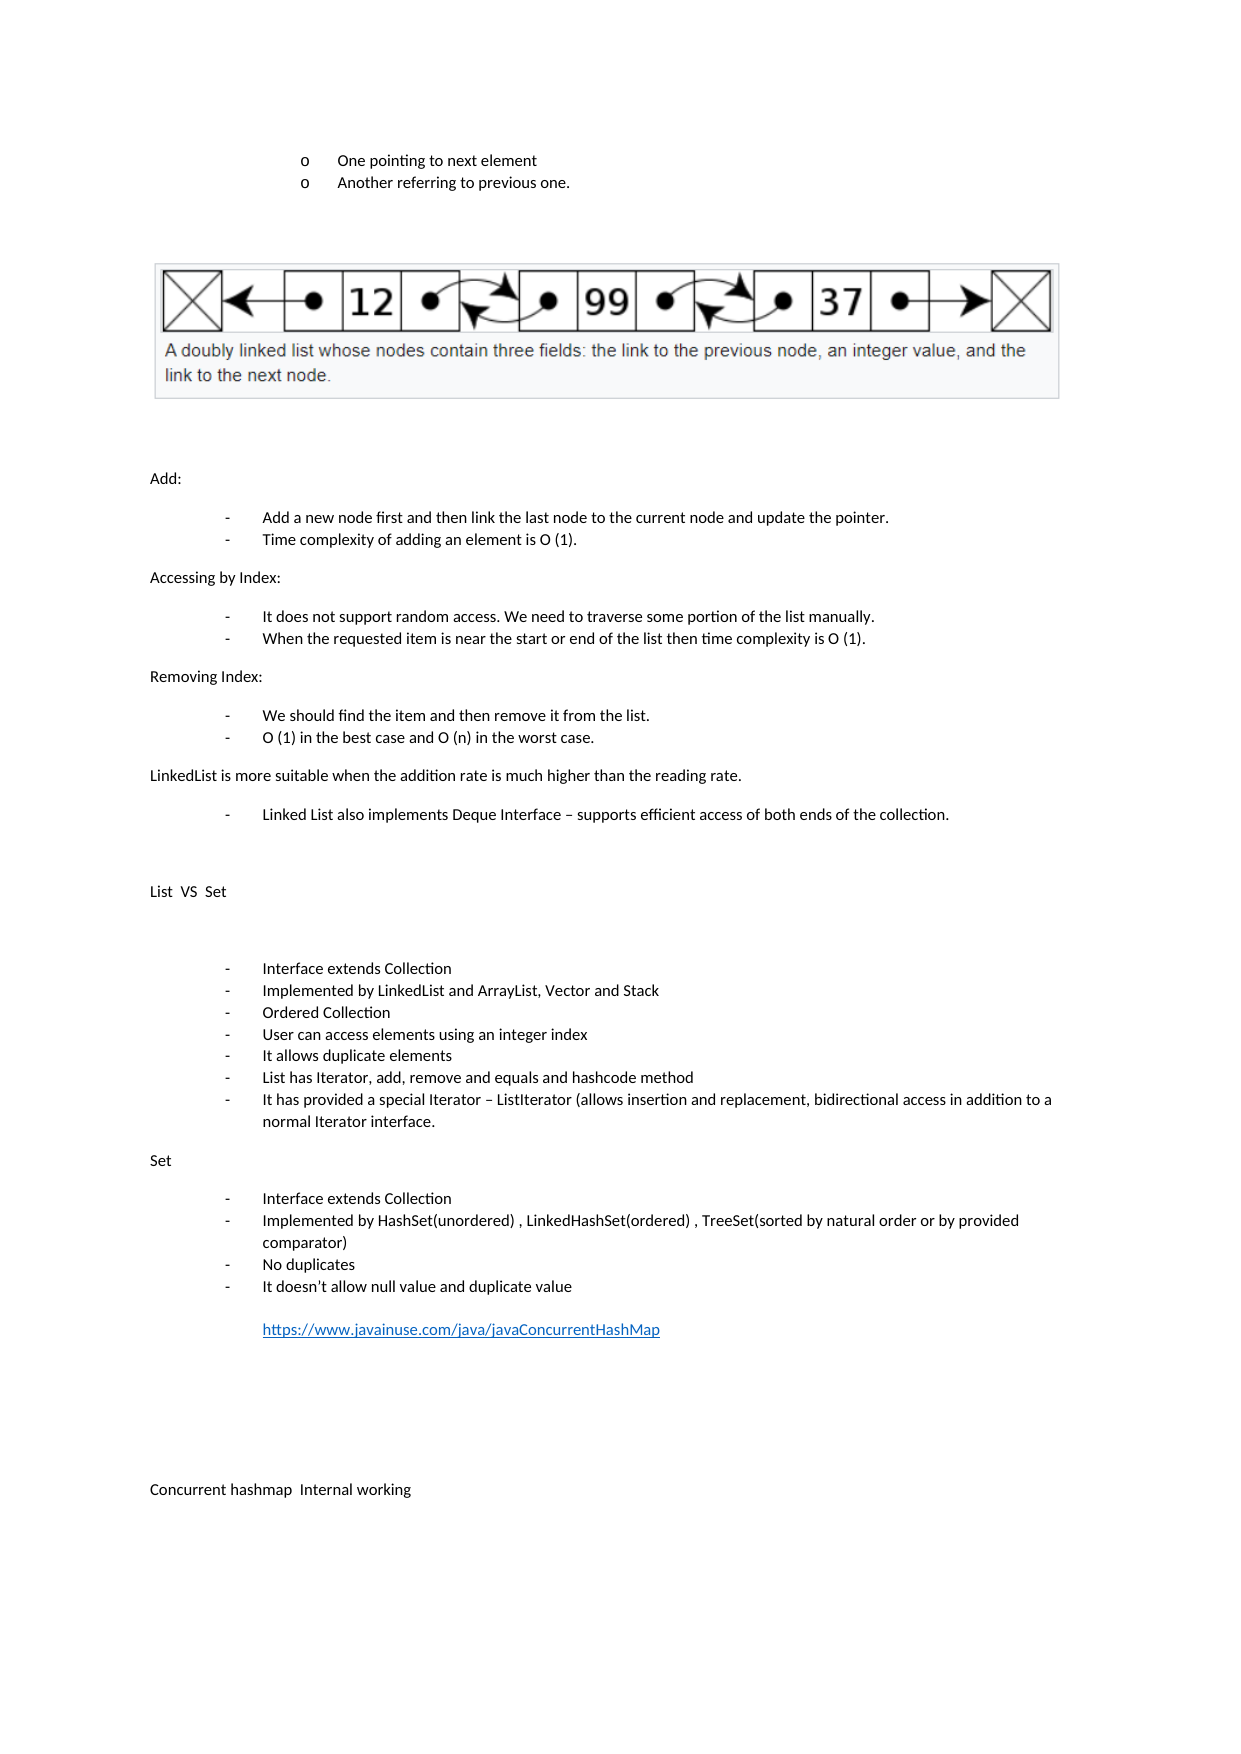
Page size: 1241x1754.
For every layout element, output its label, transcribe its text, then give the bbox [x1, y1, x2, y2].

text Add: [150, 468, 1090, 489]
list Interface extends Collection [225, 958, 1090, 978]
text Concurrent hashmap Internal working [150, 1479, 1090, 1499]
text LinkedList is more suitable when the addition rate is much higher than the reading rate. [150, 765, 1090, 786]
list Time complexity of adding an element is O (1). [225, 529, 1090, 549]
text List VS Set [150, 881, 1090, 901]
list Implemented by HashSet(unordered) , LinkedHashSet(ordered) , TreeSet(sorted by natural order or by provided comparator) [225, 1210, 1090, 1252]
list User can access elements using an integer index [225, 1024, 1090, 1044]
list Interface extends Collection [225, 1188, 1090, 1209]
list We should find the item and then remove it from the list. [225, 705, 1090, 725]
list It does not support random access. We need to traverse some portion of the list manually. [225, 606, 1090, 626]
text Removing Index: [150, 666, 1090, 687]
list List has Iterator, add, remove and equals and hashcode method [225, 1067, 1090, 1088]
list It has provided a special Iterator – ListIterator (allows insertion and replacement, bidirectional access in addition to a normal Iterator interface. [225, 1089, 1090, 1132]
list https://www.javainuse.com/java/javaConcurrentHashMap [262, 1319, 1090, 1340]
list It allows duplicate elements [225, 1046, 1090, 1066]
list When the requested item is near the start or end of the list then time complexity is O (1). [225, 628, 1090, 648]
list O (1) in the best case and O (n) in the worst case. [225, 727, 1090, 747]
list Implemented by LinkedList and ArrayList, Vector and Stack [225, 980, 1090, 1000]
list Ordered Collection [225, 1002, 1090, 1022]
list Add a new node first and then link the last node to the current node and update the pointer. [225, 507, 1090, 527]
text Set [150, 1150, 1090, 1170]
text Accessing by Index: [150, 567, 1090, 588]
list No duplicates [225, 1254, 1090, 1274]
list It doesn’t allow null value and duplicate value [225, 1276, 1090, 1296]
picture [150, 256, 1091, 412]
list Linked List also implements Deque Interface – supports efficient access of both ends of the collection. [225, 804, 1090, 824]
list Another referring to previous one. [300, 173, 1090, 194]
list One pointing to next element [300, 150, 1090, 171]
